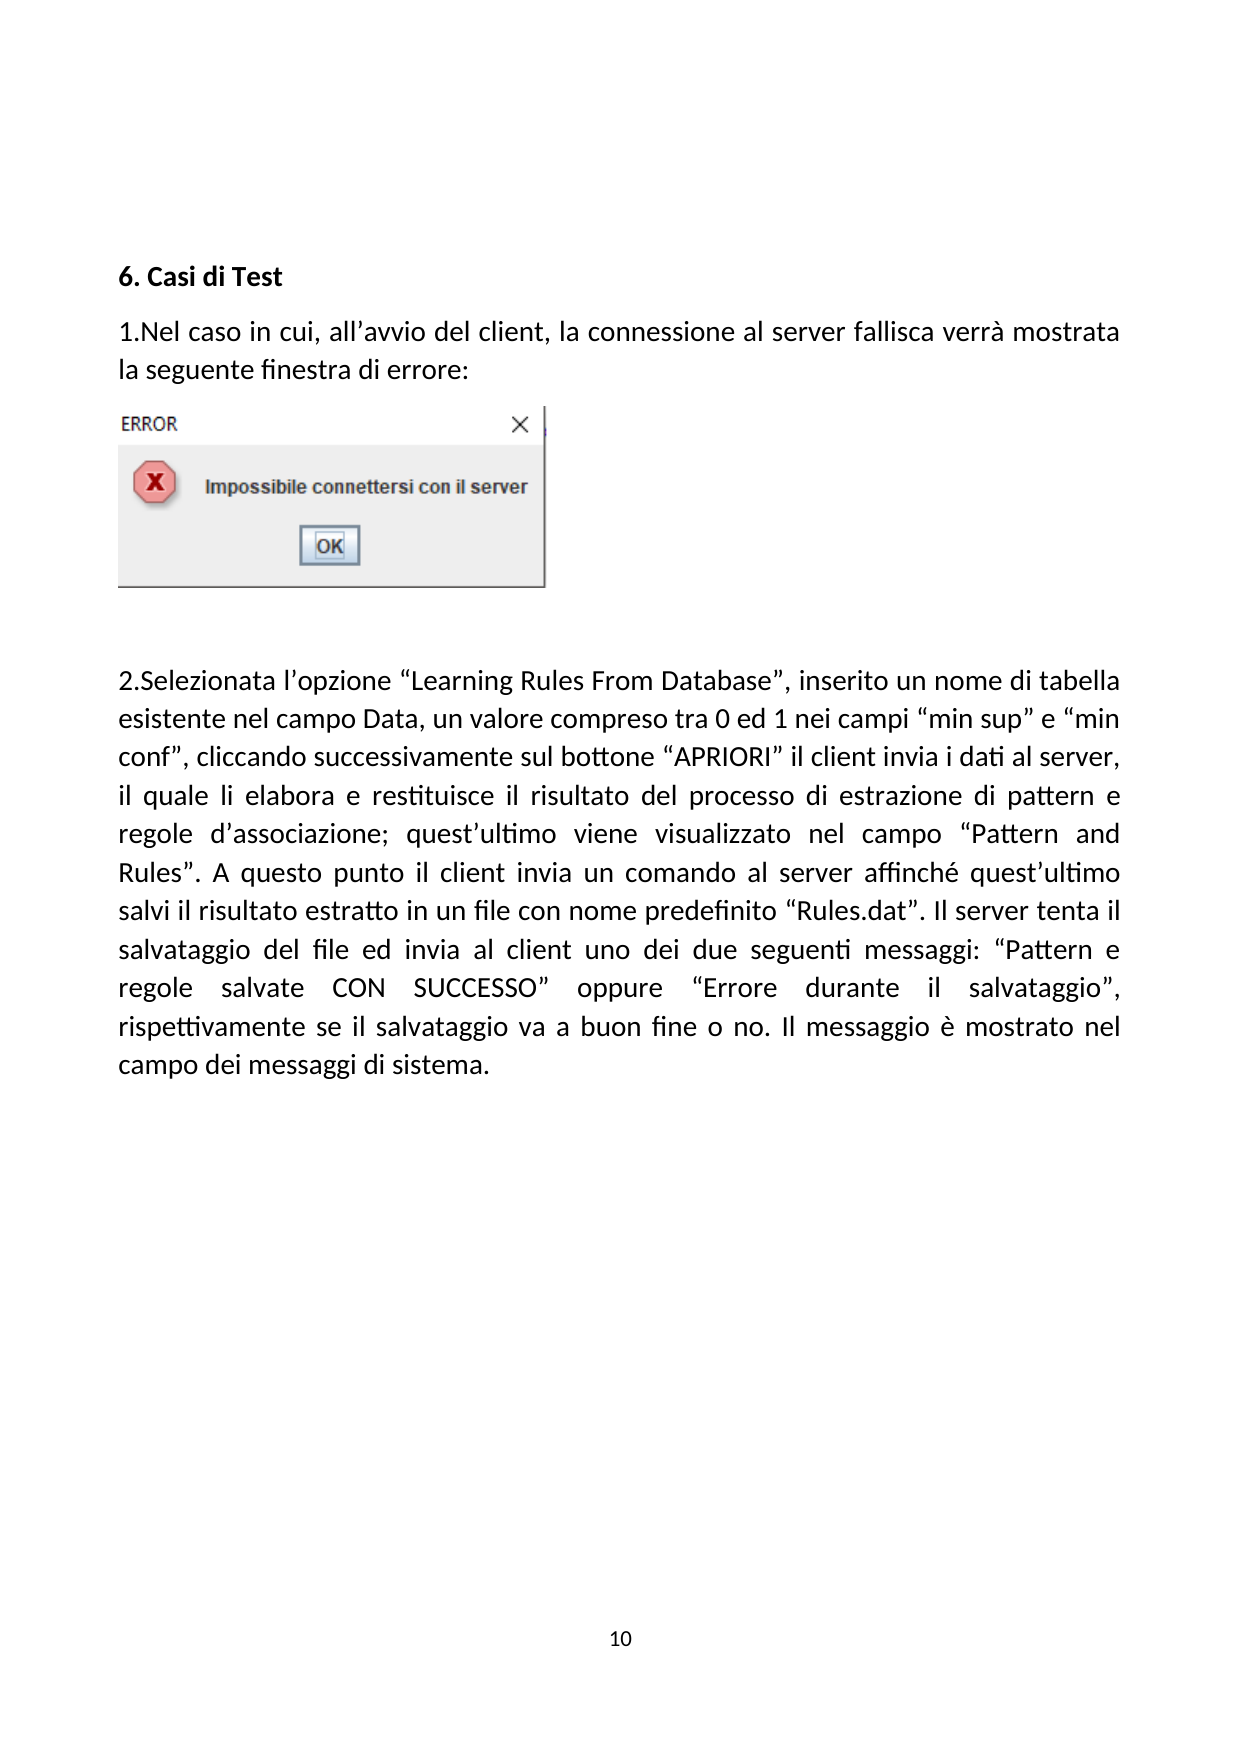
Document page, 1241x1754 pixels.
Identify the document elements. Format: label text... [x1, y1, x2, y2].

picture [118, 406, 547, 588]
text 1.Nel caso in cui, all’avvio del client, la connessione al server fallisca verrà mostrata la seguente finestra di errore: [118, 313, 1122, 387]
text 2.Selezionata l’opzione “Learning Rules From Database”, inserito un nome di tabella esistente nel campo Data, un valore compreso tra 0 ed 1 nei campi “min sup” e “min conf”, cliccando successivamente sul bottone “APRIORI” il client invia i dati al server, il quale li elabora e restituisce il risultato del processo di estrazione di pattern e regole d’associazione; quest’ultimo viene visualizzato nel campo “Pattern and Rules”. A questo punto il client invia un comando al server affinché quest’ultimo salvi il risultato estratto in un file con nome predefinito “Rules.dat”. Il server tenta il salvataggio del file ed invia al client uno dei due seguenti messaggi: “Pattern e regole salvate CON SUCCESSO” oppure “Errore durante il salvataggio”, rispettivamente se il salvataggio va a buon fine o no. Il messaggio è mostrato nel campo dei messaggi di sistema. [118, 662, 1122, 1082]
text 6. Casi di Test [118, 258, 1122, 293]
